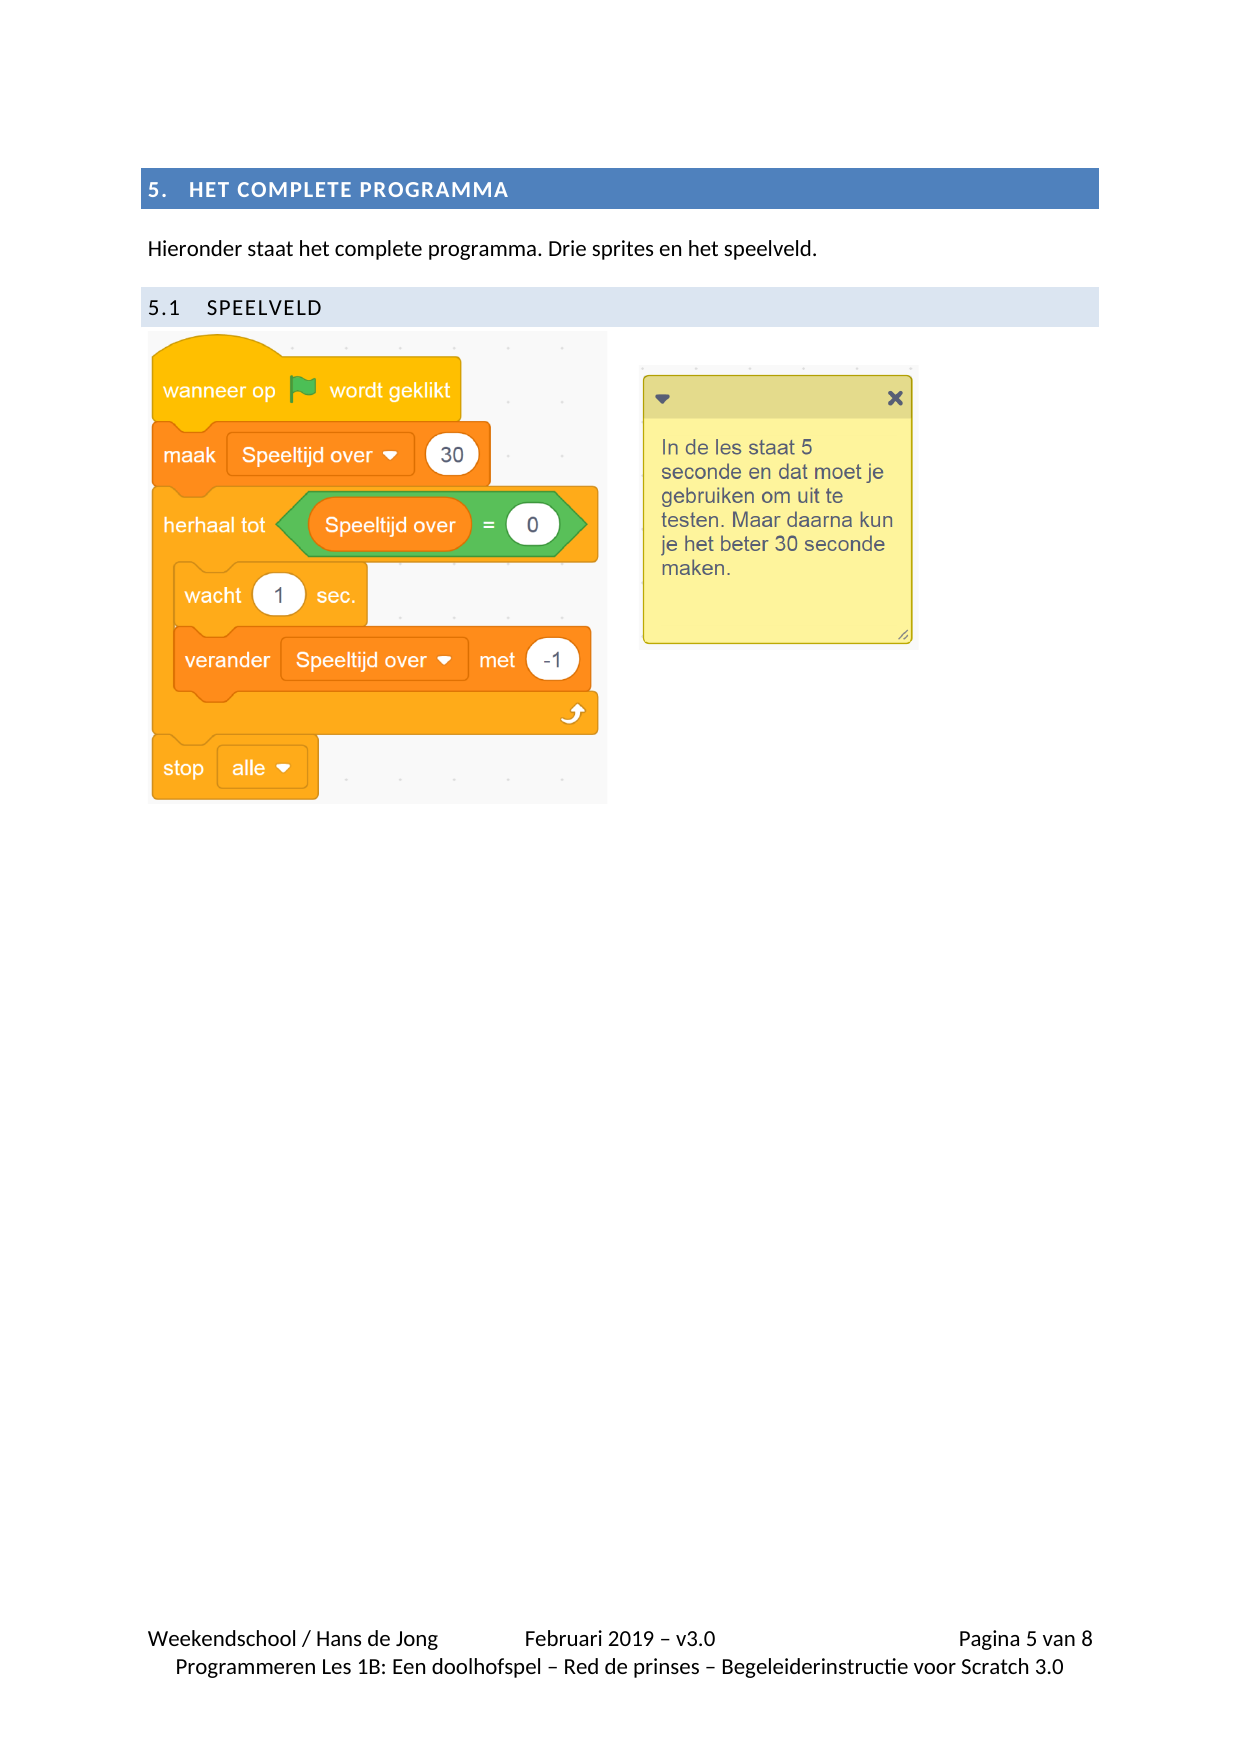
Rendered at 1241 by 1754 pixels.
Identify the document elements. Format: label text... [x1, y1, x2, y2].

picture [147, 331, 608, 804]
subtitle Speelveld [148, 293, 1093, 321]
text Hieronder staat het complete programma. Drie sprites en het speelveld. [148, 234, 1093, 262]
picture [638, 365, 919, 650]
subtitle Het complete programma [148, 175, 1093, 203]
